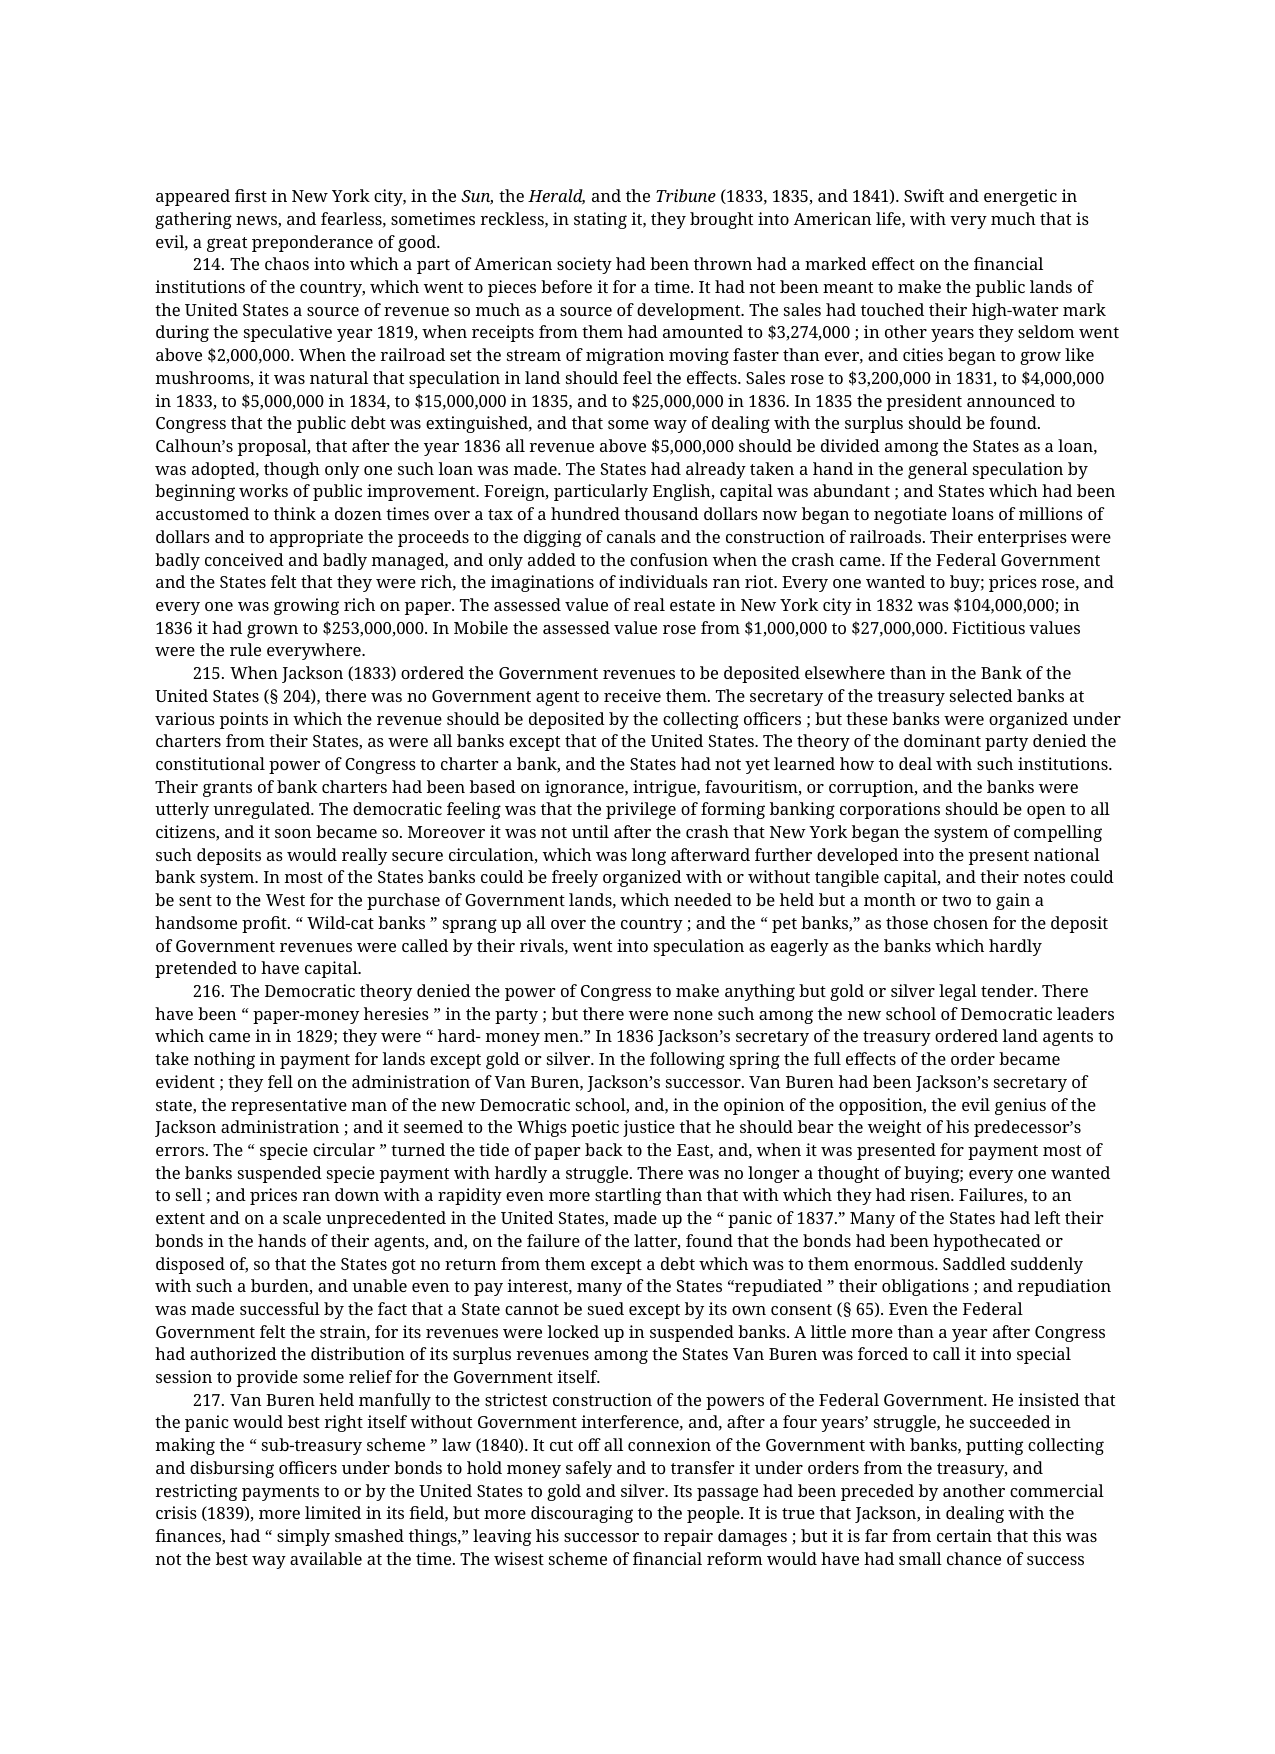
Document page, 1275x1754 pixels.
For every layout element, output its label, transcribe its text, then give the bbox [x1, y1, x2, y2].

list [155, 1388, 1122, 1570]
list The Democratic theory denied the power of Congress to make anything but gold or silver legal tender. There have been “ paper-money heresies ” in the party ; but there were none such among the new school of Democratic leaders which came in in 1829; they were “ hard- money men.” In 1836 Jackson’s secretary of the treasury ordered land agents to take nothing in payment for lands except gold or silver. In the following spring the full effects of the order became evident ; they fell on the administration of Van Buren, Jackson’s successor. Van Buren had been Jackson’s secretary of state, the representative man of the new Democratic school, and, in the opinion of the opposition, the evil genius of the Jackson administration ; and it seemed to the Whigs poetic justice that he should bear the weight of his predecessor’s errors. The “ specie circular ” turned the tide of paper back to the East, and, when it was presented for payment most of the banks suspended specie payment with hardly a struggle. There was no longer a thought of buying; every one wanted to sell ; and prices ran down with a rapidity even more startling than that with which they had risen. Failures, to an extent and on a scale unprecedented in the United States, made up the “ panic of 1837.” Many of the States had left their bonds in the hands of their agents, and, on the failure of the latter, found that the bonds had been hypothecated or disposed of, so that the States got no return from them except a debt which was to them enormous. Saddled suddenly with such a burden, and unable even to pay interest, many of the States “repudiated ” their obligations ; and repudiation was made successful by the fact that a State cannot be sued except by its own consent (§ 65). Even the Federal Government felt the strain, for its revenues were locked up in suspended banks. A little more than a year after Congress had authorized the distribution of its surplus revenues among the States Van Buren was forced to call it into special session to provide some relief for the Government itself. [155, 979, 1122, 1388]
list The chaos into which a part of American society had been thrown had a marked effect on the financial institutions of the country, which went to pieces before it for a time. It had not been meant to make the public lands of the United States a source of revenue so much as a source of development. The sales had touched their high-water mark during the speculative year 1819, when receipts from them had amounted to $3,274,000 ; in other years they seldom went above $2,000,000. When the railroad set the stream of migration moving faster than ever, and cities began to grow like mushrooms, it was natural that speculation in land should feel the effects. Sales rose to $3,200,000 in 1831, to $4,000,000 in 1833, to $5,000,000 in 1834, to $15,000,000 in 1835, and to $25,000,000 in 1836. In 1835 the president announced to Congress that the public debt was extinguished, and that some way of dealing with the surplus should be found. Calhoun’s proposal, that after the year 1836 all revenue above $5,000,000 should be divided among the States as a loan, was adopted, though only one such loan was made. The States had already taken a hand in the general speculation by beginning works of public improvement. Foreign, particularly English, capital was abundant ; and States which had been accustomed to think a dozen times over a tax of a hundred thousand dollars now began to negotiate loans of millions of dollars and to appropriate the proceeds to the digging of canals and the construction of railroads. Their enterprises were badly conceived and badly managed, and only added to the confusion when the crash came. If the Federal Government and the States felt that they were rich, the imaginations of individuals ran riot. Every one wanted to buy; prices rose, and every one was growing rich on paper. The assessed value of real estate in New York city in 1832 was $104,000,000; in 1836 it had grown to $253,000,000. In Mobile the assessed value rose from $1,000,000 to $27,000,000. Fictitious values were the rule everywhere. [155, 253, 1122, 662]
list When Jackson (1833) ordered the Government revenues to be deposited elsewhere than in the Bank of the United States (§ 204), there was no Government agent to receive them. The secretary of the treasury selected banks at various points in which the revenue should be deposited by the collecting officers ; but these banks were organized under charters from their States, as were all banks except that of the United States. The theory of the dominant party denied the constitutional power of Congress to charter a bank, and the States had not yet learned how to deal with such institutions. Their grants of bank charters had been based on ignorance, intrigue, favouritism, or corruption, and the banks were utterly unregulated. The democratic feeling was that the privilege of forming banking corporations should be open to all citizens, and it soon became so. Moreover it was not until after the crash that New York began the system of compelling such deposits as would really secure circulation, which was long afterward further developed into the present national bank system. In most of the States banks could be freely organized with or without tangible capital, and their notes could be sent to the West for the purchase of Government lands, which needed to be held but a month or two to gain a handsome profit. “ Wild-cat banks ” sprang up all over the country ; and the “ pet banks,” as those chosen for the deposit of Government revenues were called by their rivals, went into speculation as eagerly as the banks which hardly pretended to have capital. [155, 662, 1122, 979]
text appeared first in New York city, in the Sun, the Herald, and the Tribune (1833, 1835, and 1841). Swift and energetic in gathering news, and fearless, sometimes reckless, in stating it, they brought into American life, with very much that is evil, a great preponderance of good. [155, 185, 1122, 253]
